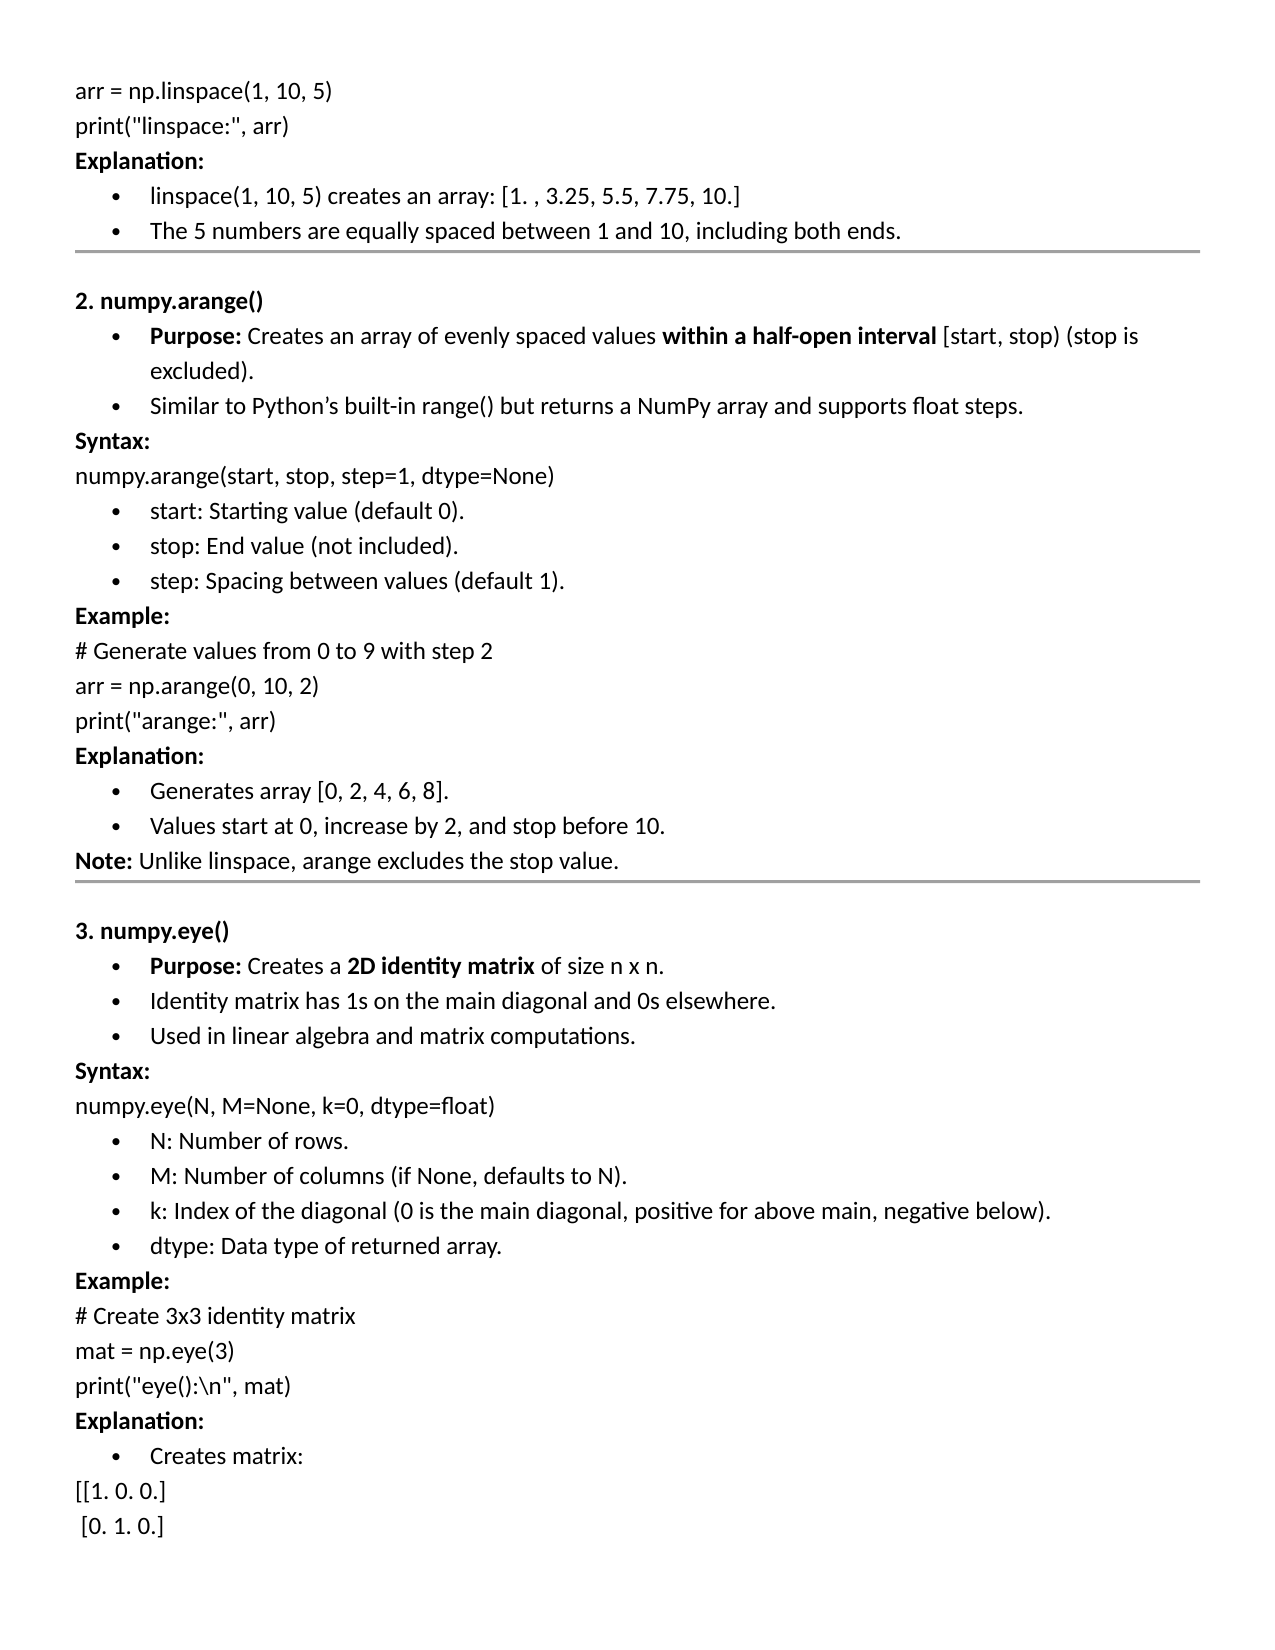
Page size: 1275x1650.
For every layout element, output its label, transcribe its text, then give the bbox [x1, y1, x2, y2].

text # Create 3x3 identity matrix [75, 1300, 1200, 1331]
list M: Number of columns (if None, defaults to N). [112, 1160, 1200, 1191]
text numpy.eye(N, M=None, k=0, dtype=float) [75, 1090, 1200, 1121]
text [0. 1. 0.] [75, 1510, 1200, 1541]
list Purpose: Creates a 2D identity matrix of size n x n. [112, 950, 1200, 981]
list stop: End value (not included). [112, 530, 1200, 561]
text Explanation: [75, 145, 1200, 176]
text arr = np.arange(0, 10, 2) [75, 670, 1200, 701]
text print("eye():\n", mat) [75, 1370, 1200, 1401]
list N: Number of rows. [112, 1125, 1200, 1156]
text 2. numpy.arange() [75, 285, 1200, 316]
list Generates array [0, 2, 4, 6, 8]. [112, 775, 1200, 806]
text mat = np.eye(3) [75, 1335, 1200, 1366]
list linspace(1, 10, 5) creates an array: [1. , 3.25, 5.5, 7.75, 10.] [112, 180, 1200, 211]
list k: Index of the diagonal (0 is the main diagonal, positive for above main, negative below). [112, 1195, 1200, 1226]
text Example: [75, 1265, 1200, 1296]
text [[1. 0. 0.] [75, 1475, 1200, 1506]
text Syntax: [75, 425, 1200, 456]
list Creates matrix: [112, 1440, 1200, 1471]
list dtype: Data type of returned array. [112, 1230, 1200, 1261]
text 3. numpy.eye() [75, 915, 1200, 946]
list Identity matrix has 1s on the main diagonal and 0s elsewhere. [112, 985, 1200, 1016]
list start: Starting value (default 0). [112, 495, 1200, 526]
list The 5 numbers are equally spaced between 1 and 10, including both ends. [112, 215, 1200, 246]
text Example: [75, 600, 1200, 631]
text Note: Unlike linspace, arange excludes the stop value. [75, 845, 1200, 876]
text Explanation: [75, 1405, 1200, 1436]
text print("linspace:", arr) [75, 110, 1200, 141]
text Explanation: [75, 740, 1200, 771]
list Values start at 0, increase by 2, and stop before 10. [112, 810, 1200, 841]
text numpy.arange(start, stop, step=1, dtype=None) [75, 460, 1200, 491]
text print("arange:", arr) [75, 705, 1200, 736]
list Similar to Python’s built-in range() but returns a NumPy array and supports float steps. [112, 390, 1200, 421]
list Purpose: Creates an array of evenly spaced values within a half-open interval [start, stop) (stop is excluded). [112, 320, 1200, 386]
text arr = np.linspace(1, 10, 5) [75, 75, 1200, 106]
list Used in linear algebra and matrix computations. [112, 1020, 1200, 1051]
text # Generate values from 0 to 9 with step 2 [75, 635, 1200, 666]
list step: Spacing between values (default 1). [112, 565, 1200, 596]
text Syntax: [75, 1055, 1200, 1086]
